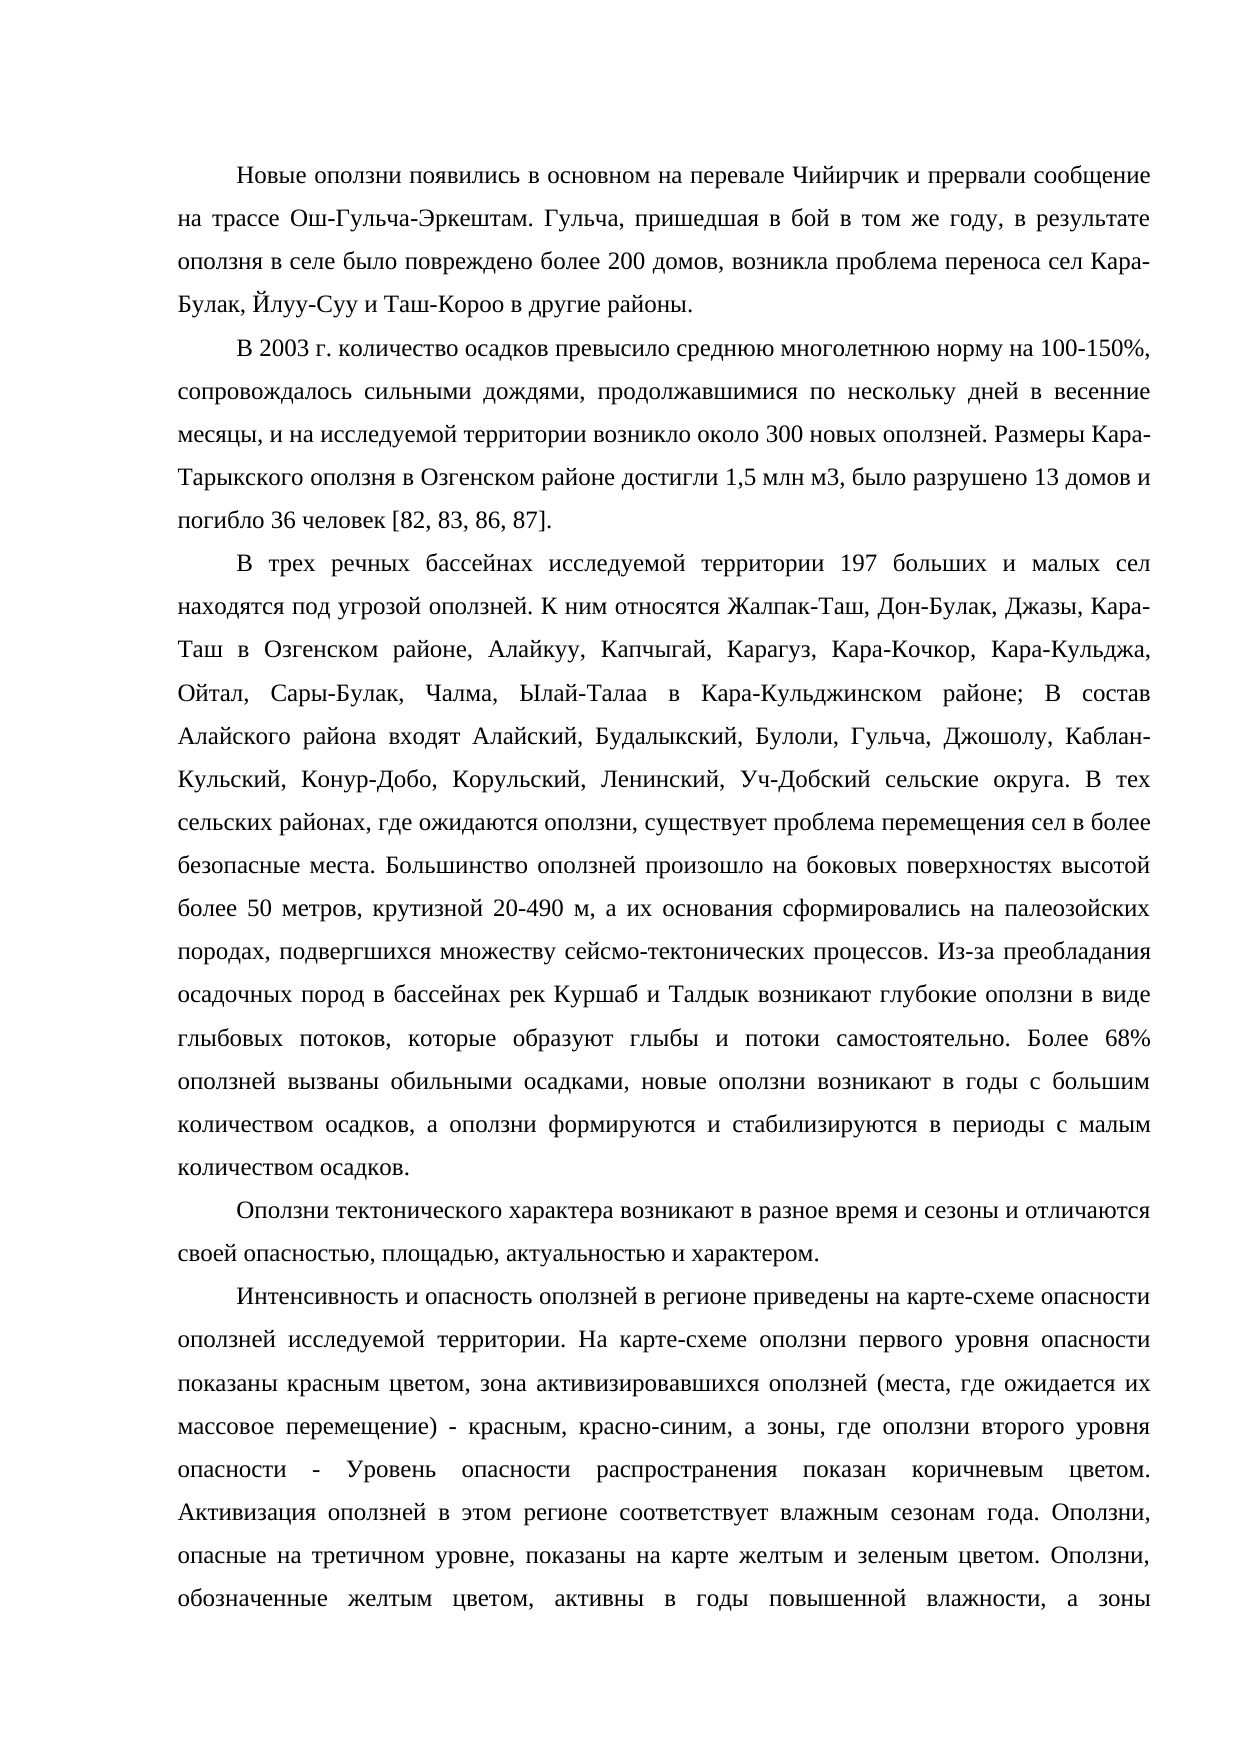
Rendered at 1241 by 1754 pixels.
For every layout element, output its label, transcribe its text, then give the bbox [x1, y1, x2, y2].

text В 2003 г. количество осадков превысило среднюю многолетнюю норму на 100-150%, сопровождалось сильными дождями, продолжавшимися по нескольку дней в весенние месяцы, и на исследуемой территории возникло около 300 новых оползней. Размеры Кара-Тарыкского оползня в Озгенском районе достигли 1,5 млн м3, было разрушено 13 домов и погибло 36 человек [82, 83, 86, 87]. [177, 333, 1152, 534]
text Оползни тектонического характера возникают в разное время и сезоны и отличаются своей опасностью, площадью, актуальностью и характером. [177, 1195, 1152, 1267]
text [177, 1281, 1152, 1612]
text Новые оползни появились в основном на перевале Чийирчик и прервали сообщение на трассе Ош-Гульча-Эркештам. Гульча, пришедшая в бой в том же году, в результате оползня в селе было повреждено более 200 домов, возникла проблема переноса сел Кара-Булак, Йлуу-Суу и Таш-Короо в другие районы. [177, 160, 1152, 318]
text В трех речных бассейнах исследуемой территории 197 больших и малых сел находятся под угрозой оползней. К ним относятся Жалпак-Таш, Дон-Булак, Джазы, Кара-Таш в Озгенском районе, Алайкуу, Капчыгай, Карагуз, Кара-Кочкор, Кара-Кульджа, Ойтал, Сары-Булак, Чалма, Ылай-Талаа в Кара-Кульджинском районе; В состав Алайского района входят Алайский, Будалыкский, Булоли, Гульча, Джошолу, Каблан-Кульский, Конур-Добо, Корульский, Ленинский, Уч-Добский сельские округа. В тех сельских районах, где ожидаются оползни, существует проблема перемещения сел в более безопасные места. Большинство оползней произошло на боковых поверхностях высотой более 50 метров, крутизной 20-490 м, а их основания сформировались на палеозойских породах, подвергшихся множеству сейсмо-тектонических процессов. Из-за преобладания осадочных пород в бассейнах рек Куршаб и Талдык возникают глубокие оползни в виде глыбовых потоков, которые образуют глыбы и потоки самостоятельно. Более 68% оползней вызваны обильными осадками, новые оползни возникают в годы с большим количеством осадков, а оползни формируются и стабилизируются в периоды с малым количеством осадков. [177, 548, 1152, 1181]
